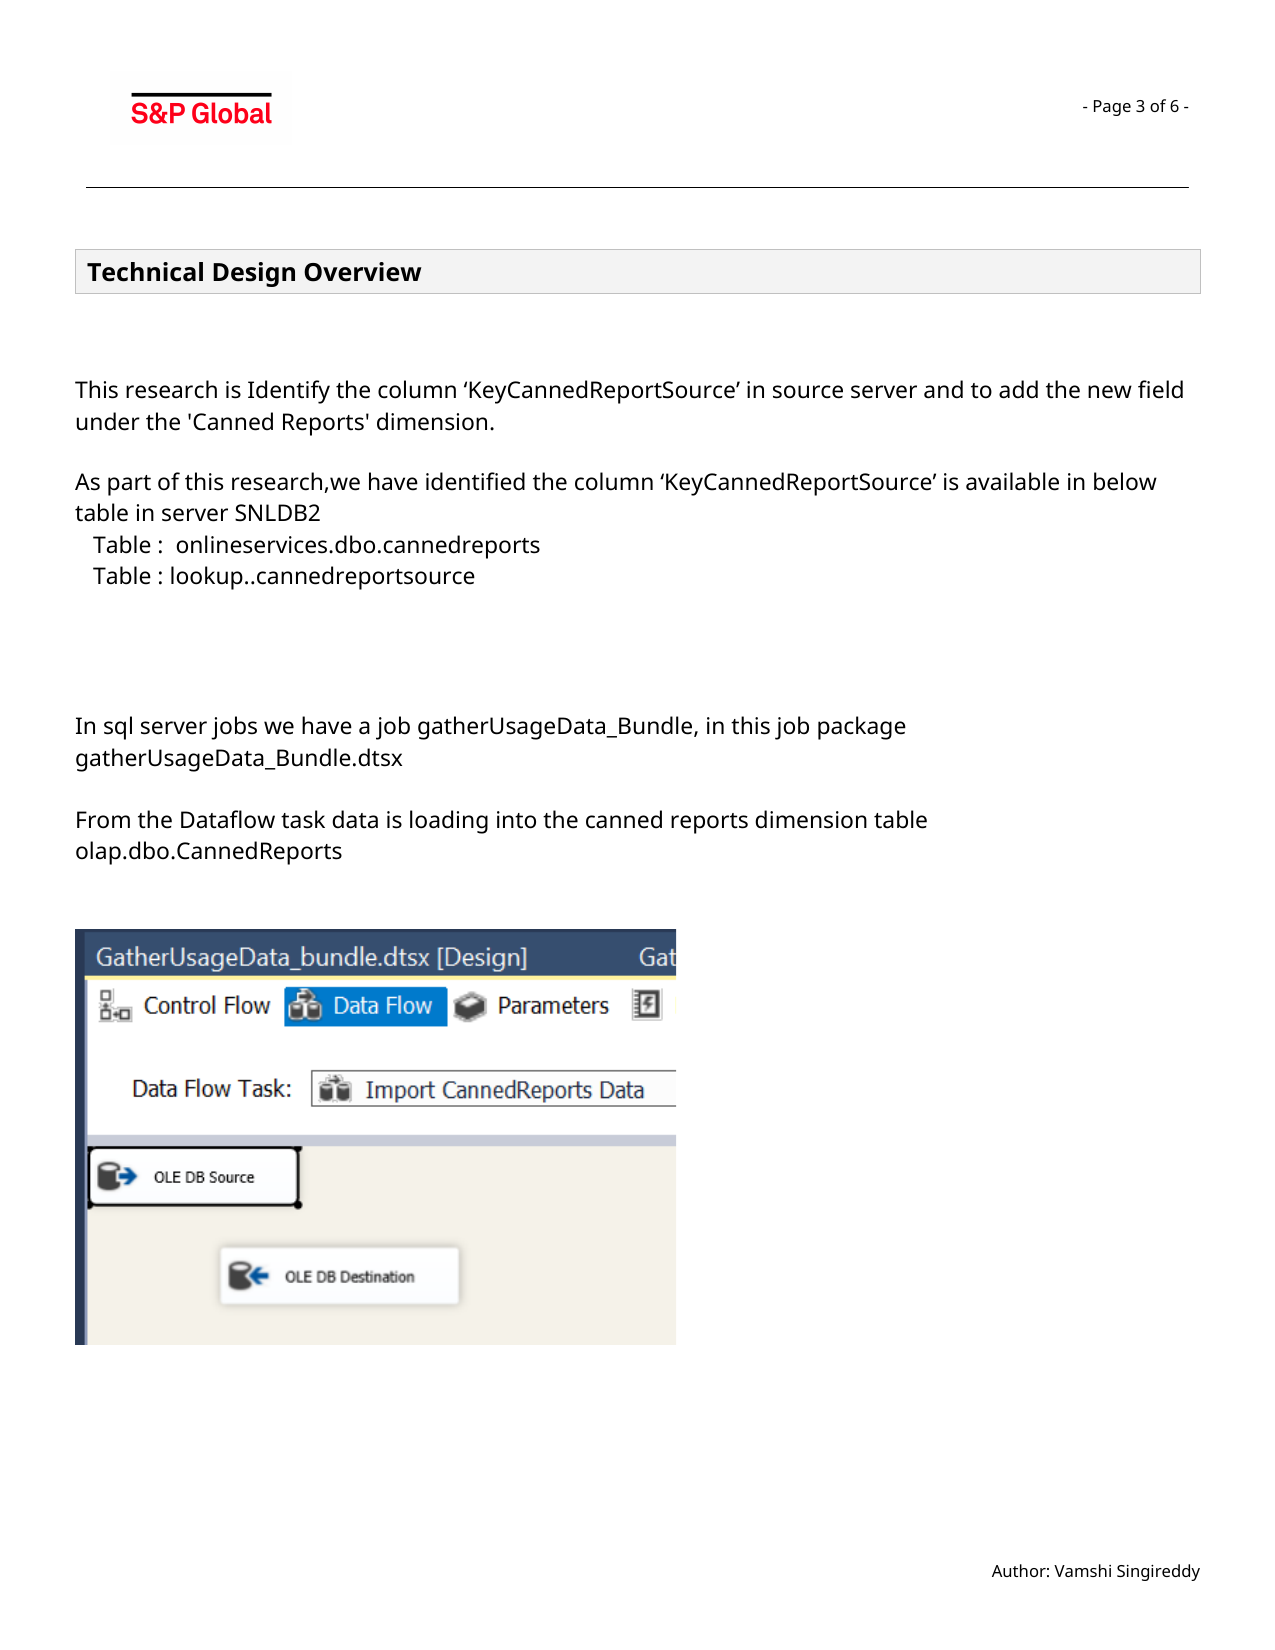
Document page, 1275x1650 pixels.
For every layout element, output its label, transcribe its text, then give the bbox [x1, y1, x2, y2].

text As part of this research,we have identified the column ‘KeyCannedReportSource’ is available in below table in server SNLDB2 [75, 466, 1200, 528]
table_header Technical Design Overview [76, 250, 1200, 293]
picture [75, 929, 677, 1345]
text In sql server jobs we have a job gatherUsageData_Bundle, in this job package gatherUsageData_Bundle.dtsx [75, 710, 1200, 773]
text Table : lookup..cannedreportsource [75, 560, 1200, 591]
text Table : onlineservices.dbo.cannedreports [75, 528, 1200, 560]
text From the Dataflow task data is loading into the canned reports dimension table olap.dbo.CannedReports [75, 804, 1200, 867]
text This research is Identify the column ‘KeyCannedReportSource’ in source server and to add the new field under the 'Canned Reports' dimension. [75, 374, 1200, 437]
picture [110, 71, 293, 145]
